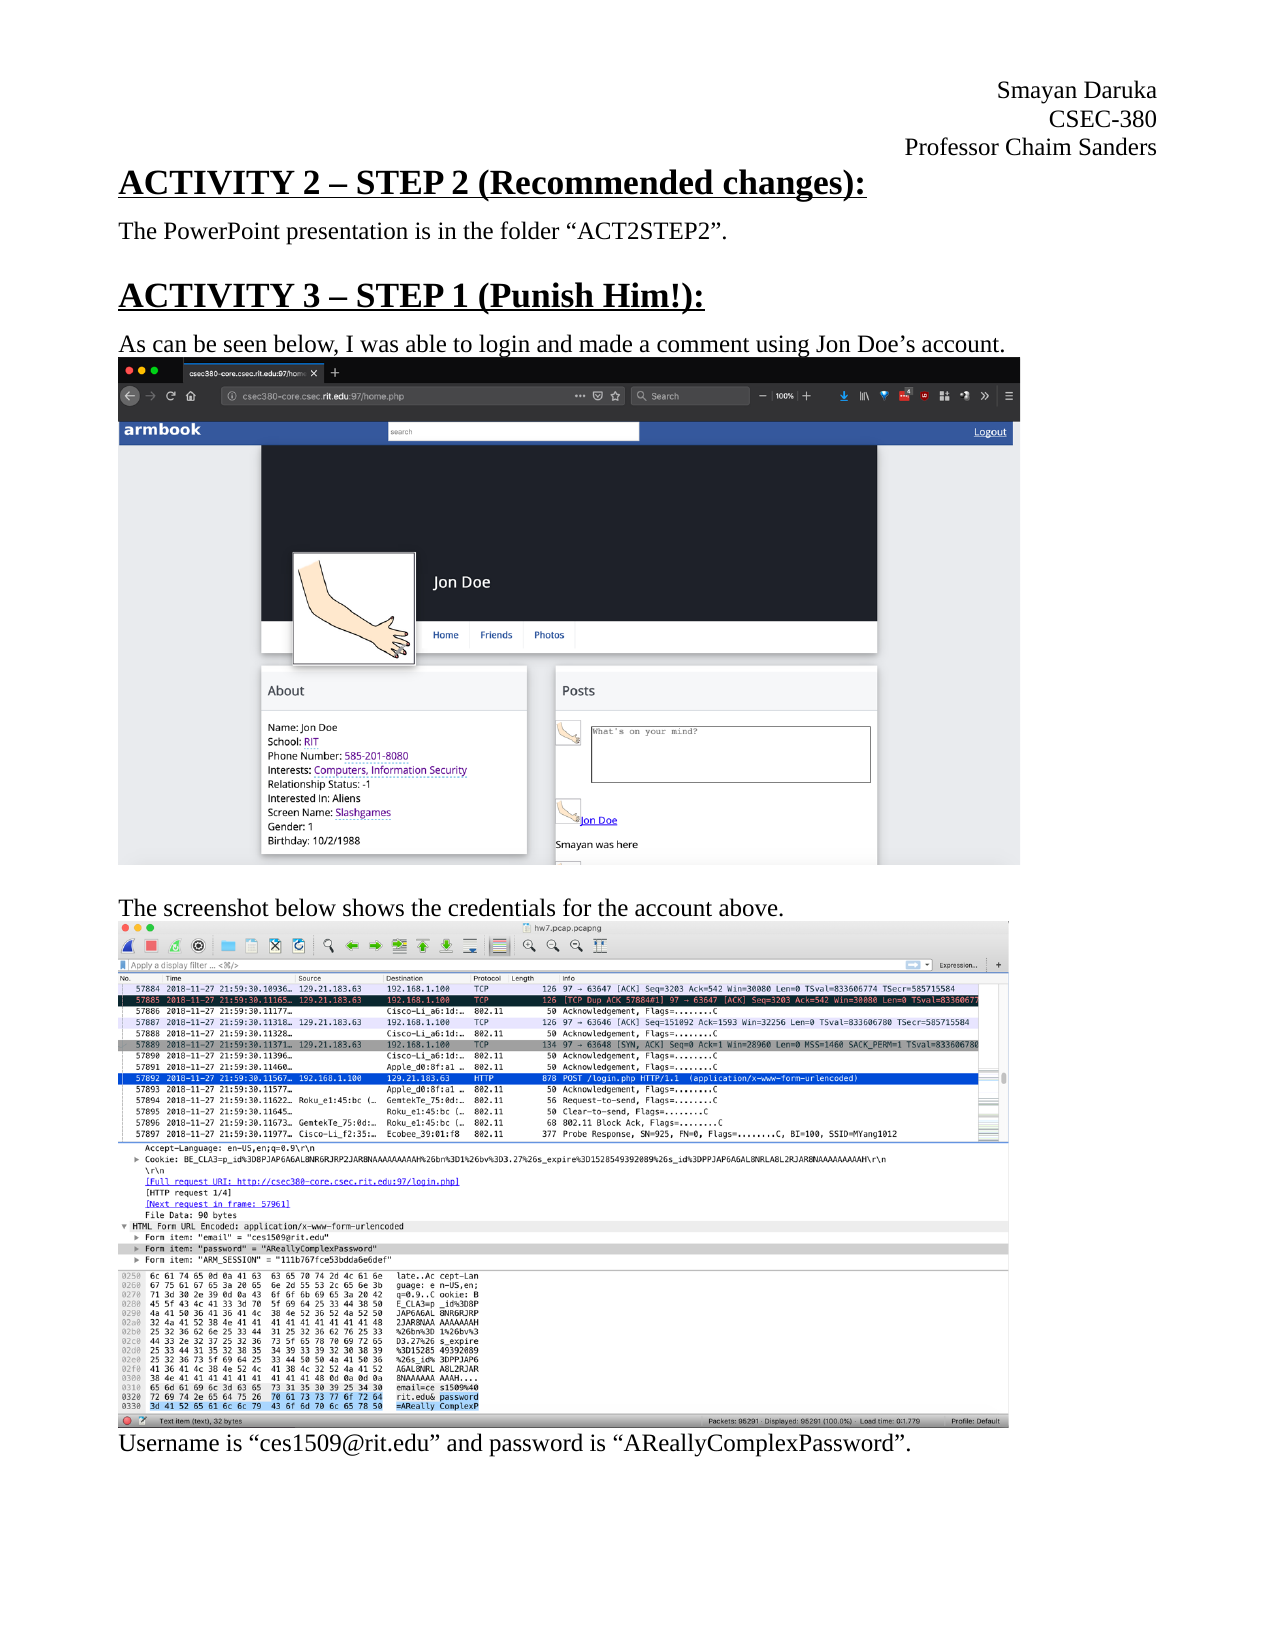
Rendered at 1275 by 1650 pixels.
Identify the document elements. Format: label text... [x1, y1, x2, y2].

text ACTIVITY 2 – STEP 2 (Recommended changes): [118, 161, 1157, 202]
text The screenshot below shows the credentials for the account above. [118, 893, 1157, 922]
text ACTIVITY 3 – STEP 1 (Punish Him!): [118, 274, 1157, 315]
text As can be seen below, I was able to login and made a comment using Jon Doe’s account. [118, 329, 1157, 358]
picture [118, 357, 1021, 865]
text The PowerPoint presentation is in the folder “ACT2STEP2”. [118, 216, 1157, 245]
picture [118, 921, 1009, 1428]
text Username is “ces1509@rit.edu” and password is “AReallyComplexPassword”. [118, 1428, 1157, 1457]
